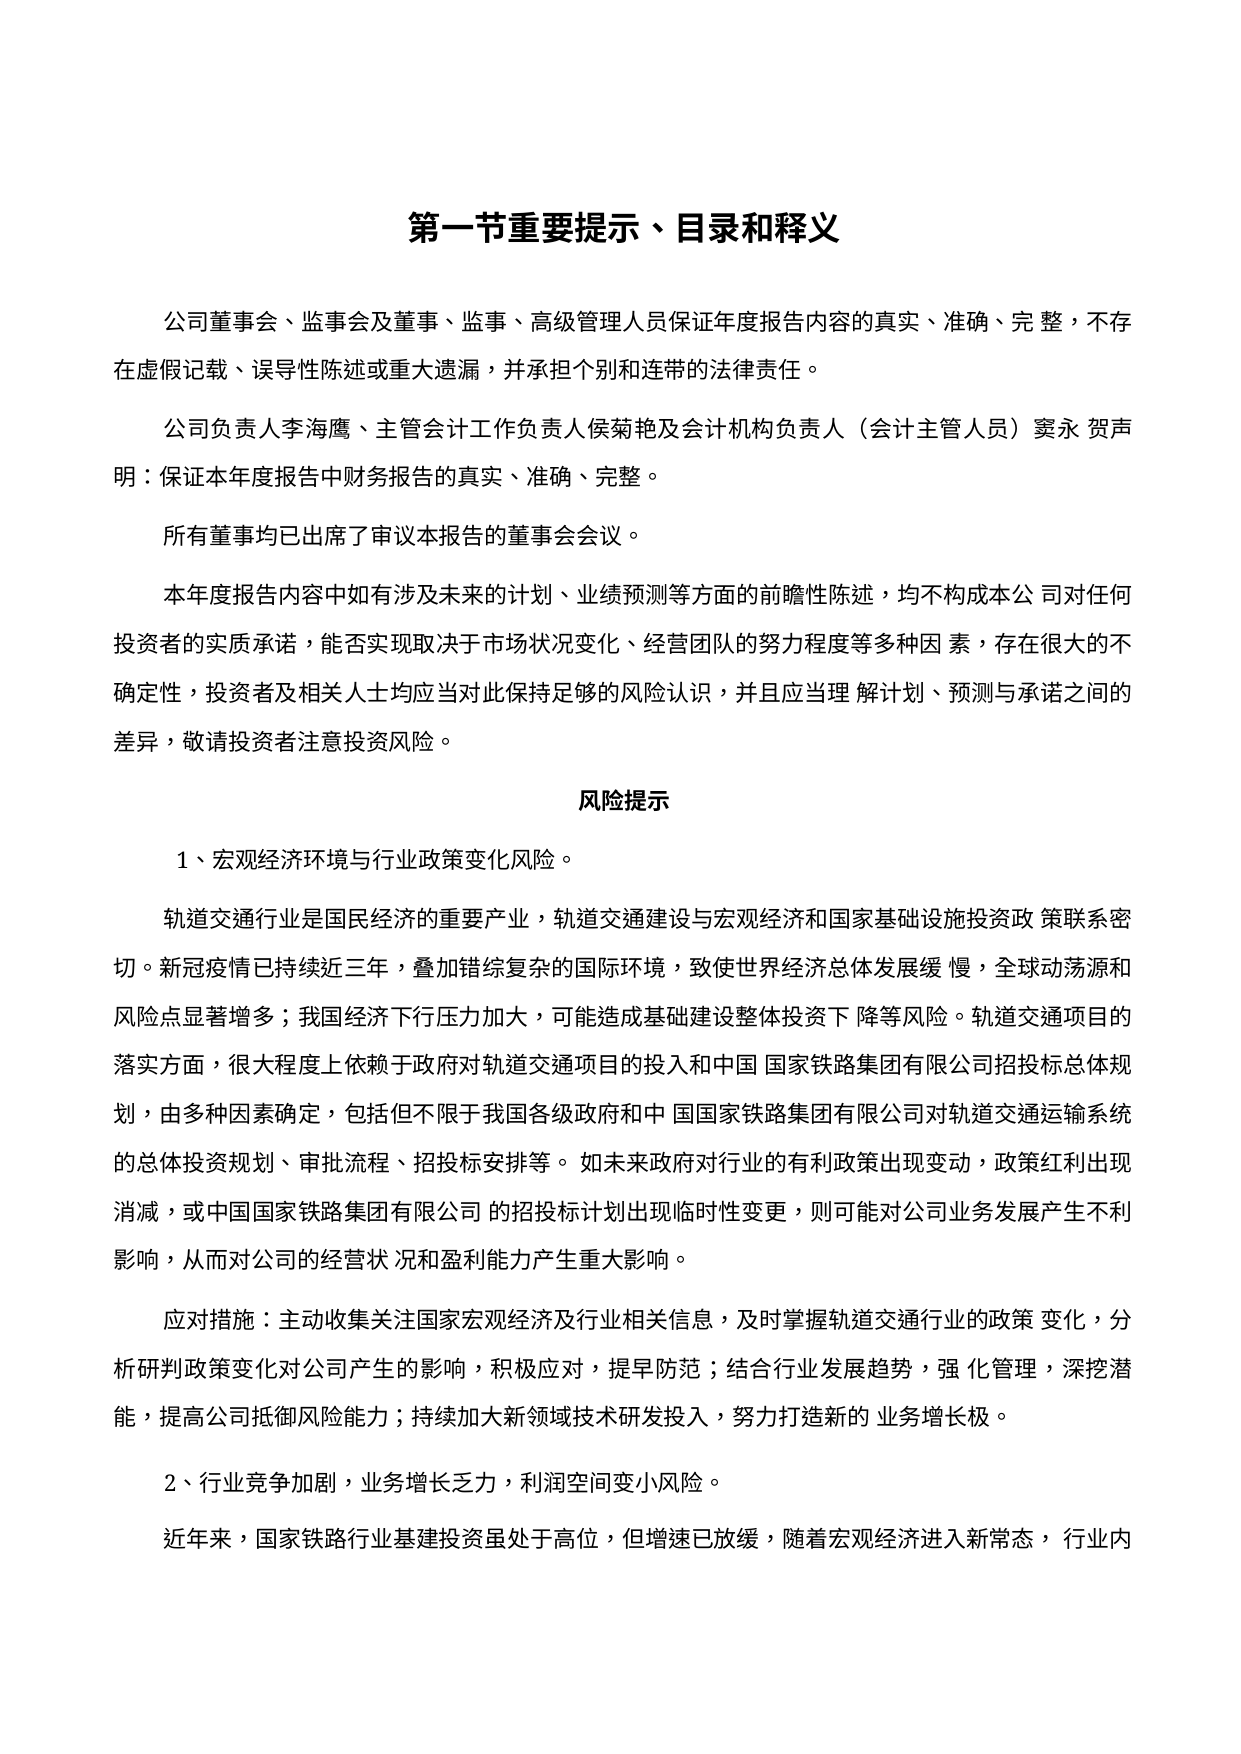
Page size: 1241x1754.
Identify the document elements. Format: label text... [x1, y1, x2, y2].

text 轨道交通行业是国民经济的重要产业，轨道交通建设与宏观经济和国家基础设施投资政 策联系密切。新冠疫情已持续近三年，叠加错综复杂的国际环境，致使世界经济总体发展缓 慢，全球动荡源和风险点显著增多；我国经济下行压力加大，可能造成基础建设整体投资下 降等风险。轨道交通项目的落实方面，很大程度上依赖于政府对轨道交通项目的投入和中国 国家铁路集团有限公司招投标总体规划，由多种因素确定，包括但不限于我国各级政府和中 国国家铁路集团有限公司对轨道交通运输系统的总体投资规划、审批流程、招投标安排等。 如未来政府对行业的有利政策出现变动，政策红利出现消减，或中国国家铁路集团有限公司 的招投标计划出现临时性变更，则可能对公司业务发展产生不利影响，从而对公司的经营状 况和盈利能力产生重大影响。 [114, 889, 1135, 1279]
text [114, 1508, 1135, 1557]
text 1、宏观经济环境与行业政策变化风险。 [114, 829, 1135, 878]
text 应对措施：主动收集关注国家宏观经济及行业相关信息，及时掌握轨道交通行业的政策 变化，分析研判政策变化对公司产生的影响，积极应对，提早防范；结合行业发展趋势，强 化管理，深挖潜能，提高公司抵御风险能力；持续加大新领域技术研发投入，努力打造新的 业务增长极。 [114, 1289, 1135, 1436]
text 公司董事会、监事会及董事、监事、高级管理人员保证年度报告内容的真实、准确、完 整，不存在虚假记载、误导性陈述或重大遗漏，并承担个别和连带的法律责任。 [114, 291, 1135, 388]
text 2、行业竞争加剧，业务增长乏力，利润空间变小风险。 [114, 1467, 1135, 1498]
text 公司负责人李海鹰、主管会计工作负责人侯菊艳及会计机构负责人（会计主管人员）窦永 贺声明：保证本年度报告中财务报告的真实、准确、完整。 [114, 399, 1135, 495]
text 风险提示 [114, 770, 1135, 819]
subtitle 第一节重要提示、目录和释义 [114, 204, 1135, 250]
text 本年度报告内容中如有涉及未来的计划、业绩预测等方面的前瞻性陈述，均不构成本公 司对任何投资者的实质承诺，能否实现取决于市场状况变化、经营团队的努力程度等多种因 素，存在很大的不确定性，投资者及相关人士均应当对此保持足够的风险认识，并且应当理 解计划、预测与承诺之间的差异，敬请投资者注意投资风险。 [114, 564, 1135, 760]
text 所有董事均已出席了审议本报告的董事会会议。 [114, 505, 1135, 554]
